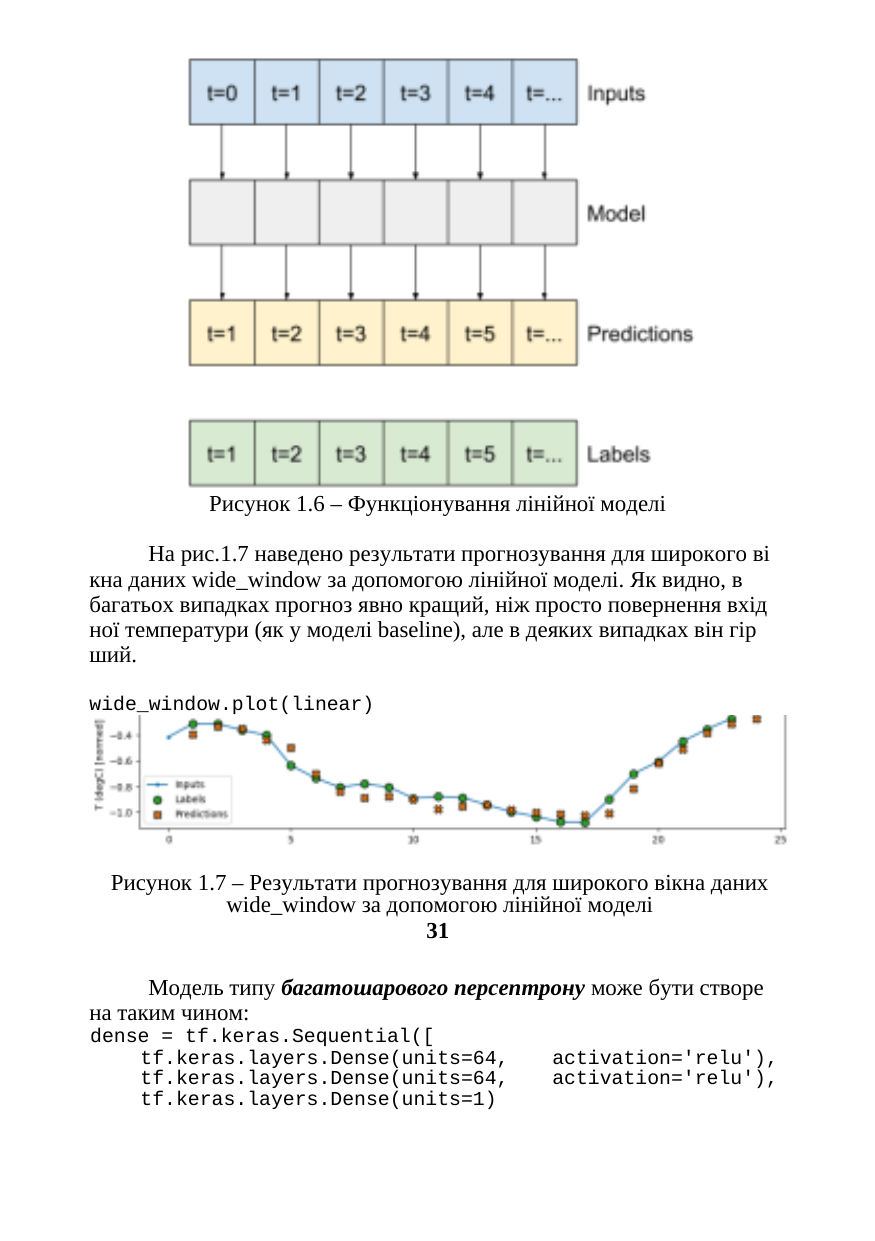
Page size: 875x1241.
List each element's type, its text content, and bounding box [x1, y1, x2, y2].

picture [177, 57, 697, 490]
picture [89, 715, 791, 847]
text tf.keras.layers.Dense(units=64, activation='relu'), tf.keras.layers.Dense(units=64, activation='relu'), tf.keras.layers.Dense(units=1) [140, 1048, 778, 1111]
text Рисунок 1.7 – Результати прогнозування для широкого вікна даних wide_window за допомогою лінійної моделі [89, 847, 791, 917]
text Модель типу багатошарового персептрону може бути створе на таким чином: [89, 976, 786, 1026]
text Рисунок 1.6 – Функціонування лінійної моделі [209, 490, 827, 516]
text 31 [426, 917, 827, 944]
text wide_window.plot(linear) [89, 693, 827, 716]
text dense = tf.keras.Sequential([ [90, 1026, 827, 1048]
text На рис.1.7 наведено результати прогнозування для широкого ві кна даних wide_window за допомогою лінійної моделі. Як видно, в багатьох випадках прогноз явно кращий, ніж просто повернення вхід ної температури (як у моделі baseline), але в деяких випадках він гір ший. [89, 542, 793, 667]
